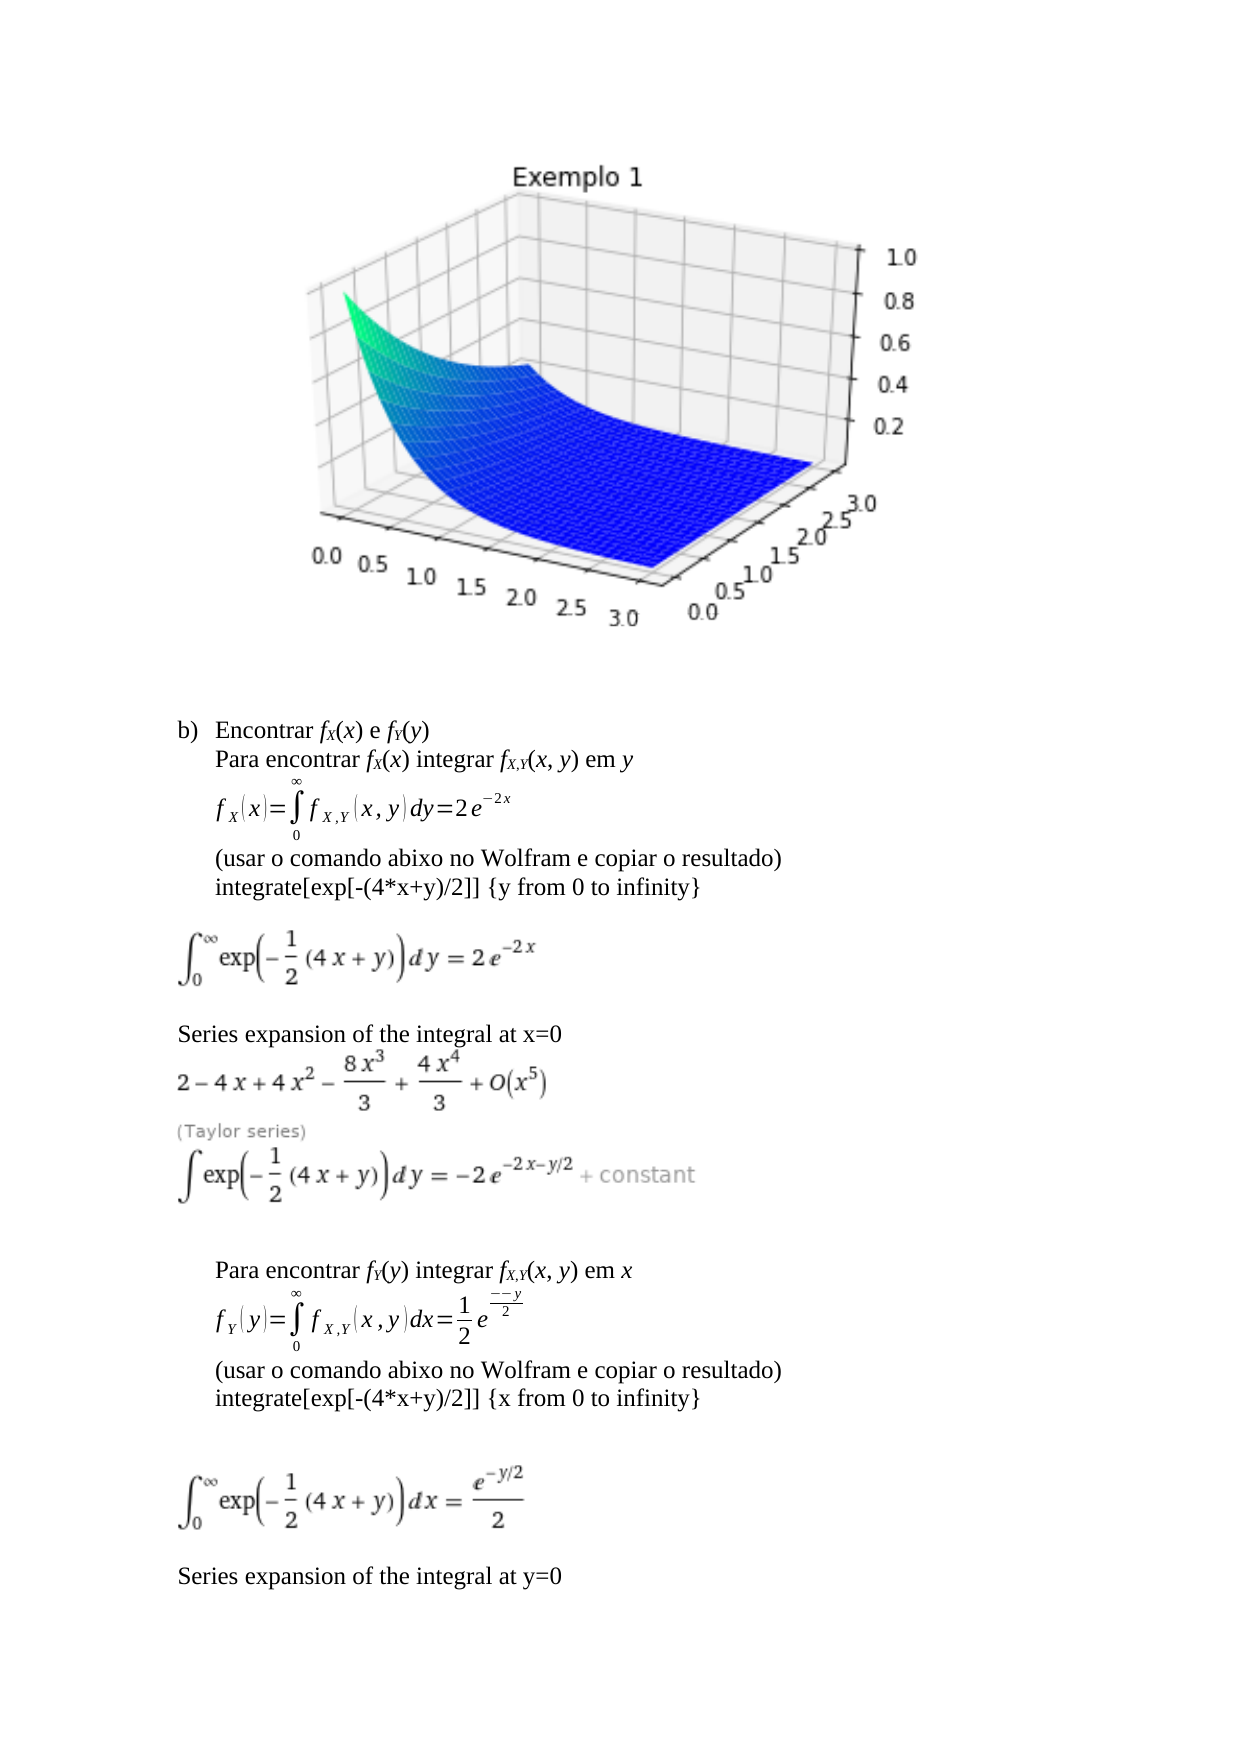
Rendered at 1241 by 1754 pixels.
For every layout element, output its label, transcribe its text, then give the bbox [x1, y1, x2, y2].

list (usar o comando abixo no Wolfram e copiar o resultado) [215, 843, 1063, 872]
subtitle Series expansion of the integral at x=0 [177, 1019, 1033, 1048]
list (usar o comando abixo no Wolfram e copiar o resultado) [215, 1355, 1063, 1383]
picture [177, 929, 538, 991]
list Para encontrar fX(x) integrar fX,Y(x, y) em y [215, 744, 1063, 773]
text Series expansion of the integral at y=0 [177, 1561, 1033, 1590]
picture [177, 1048, 698, 1207]
list Encontrar fX(x) e fY(y) [177, 715, 1063, 744]
list integrate[exp[-(4*x+y)/2]] {y from 0 to infinity} [215, 872, 1063, 901]
picture [177, 1465, 531, 1533]
picture [214, 147, 943, 629]
list Para encontrar fY(y) integrar fX,Y(x, y) em x [215, 1255, 1063, 1284]
list integrate[exp[-(4*x+y)/2]] {x from 0 to infinity} [215, 1383, 1063, 1412]
